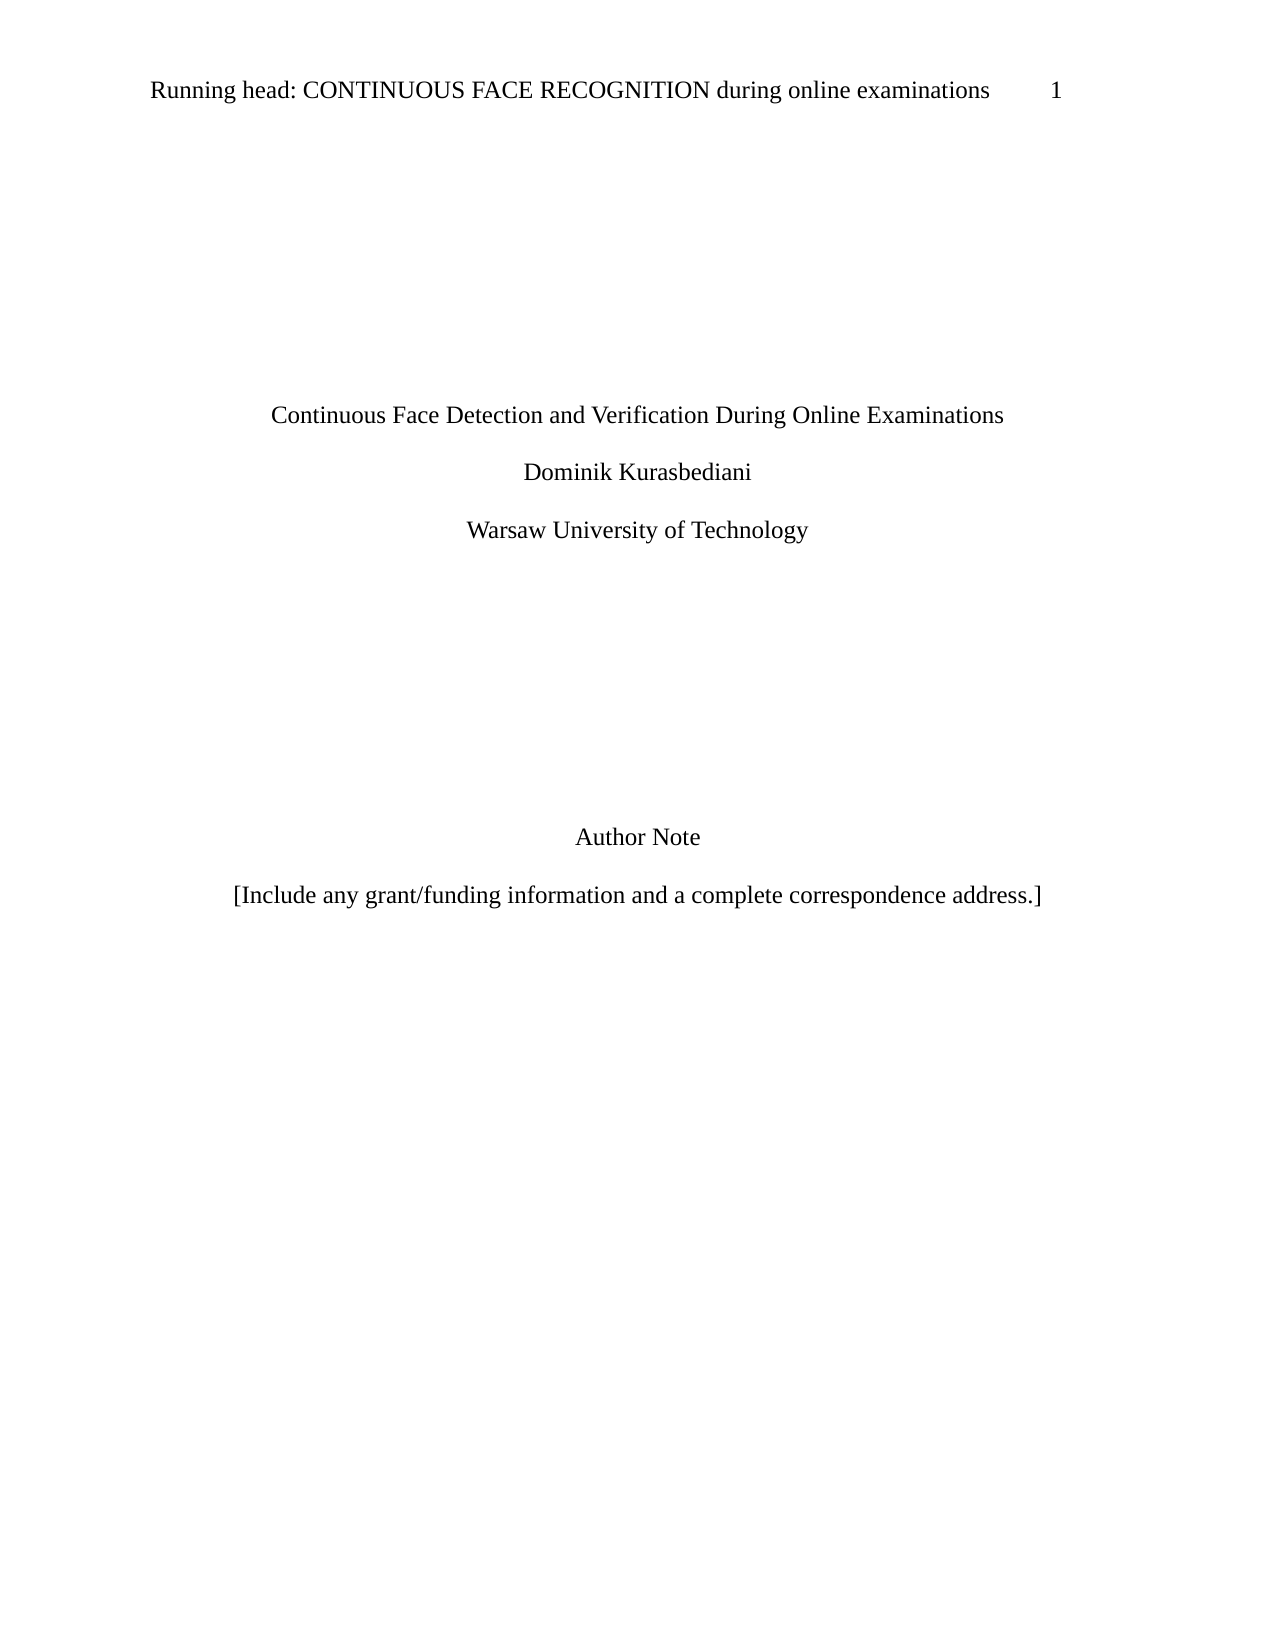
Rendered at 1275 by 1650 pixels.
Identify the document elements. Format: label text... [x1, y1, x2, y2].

title Dominik Kurasbediani [150, 457, 1125, 486]
title Warsaw University of Technology [150, 515, 1125, 544]
